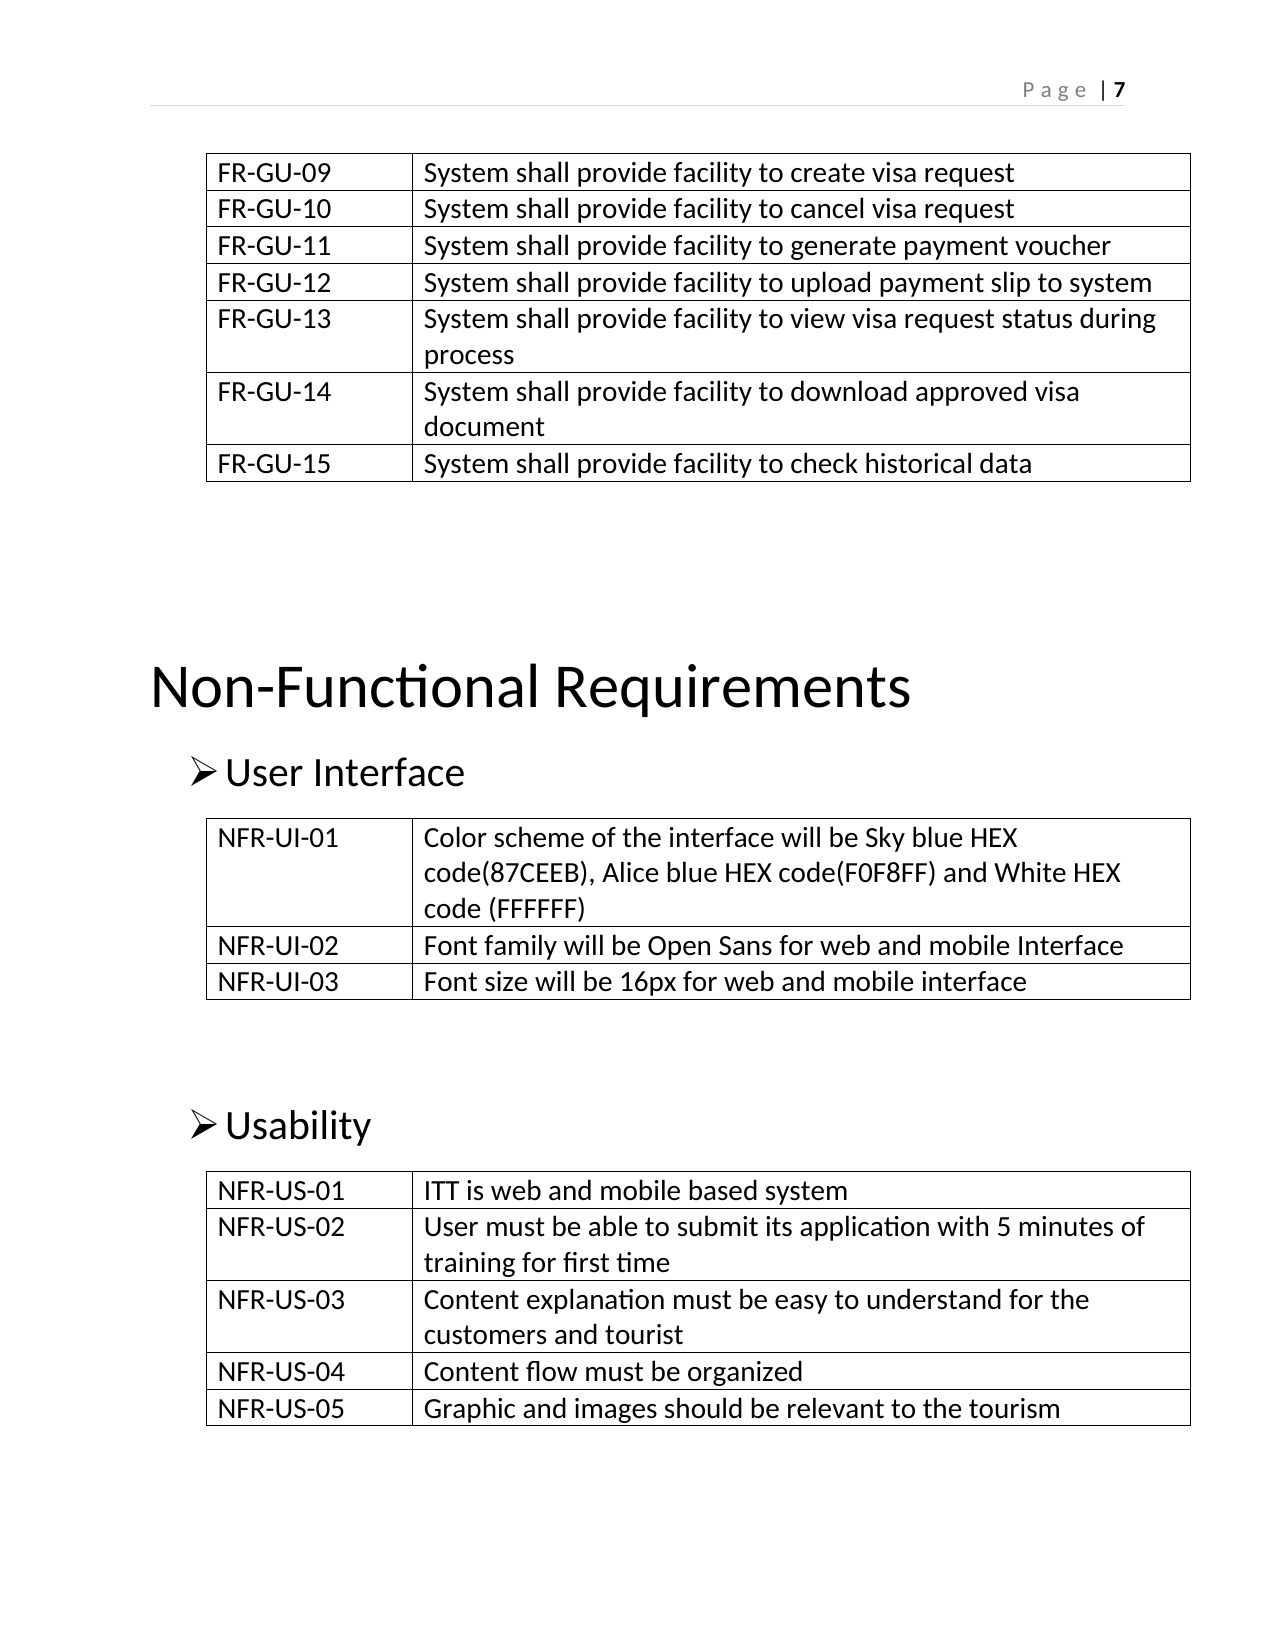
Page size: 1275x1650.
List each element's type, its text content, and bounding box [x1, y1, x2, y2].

table_cell System shall provide facility to download approved visa document [413, 373, 1190, 444]
table_cell System shall provide facility to generate payment voucher [413, 227, 1190, 263]
table_cell User must be able to submit its application with 5 minutes of training for first time [413, 1209, 1190, 1280]
table_cell Content explanation must be easy to understand for the customers and tourist [413, 1281, 1190, 1352]
table_cell NFR-US-05 [207, 1390, 412, 1425]
table_cell NFR-UI-02 [207, 927, 412, 962]
table_cell FR-GU-13 [207, 301, 412, 372]
table_cell FR-GU-11 [207, 227, 412, 263]
table_cell System shall provide facility to upload payment slip to system [413, 264, 1190, 299]
table_cell FR-GU-14 [207, 373, 412, 444]
table_cell Font size will be 16px for web and mobile interface [413, 964, 1190, 999]
table_cell Graphic and images should be relevant to the tourism [413, 1390, 1190, 1425]
table_cell System shall provide facility to cancel visa request [413, 191, 1190, 226]
table_cell FR-GU-12 [207, 264, 412, 299]
table_cell FR-GU-15 [207, 445, 412, 481]
table_header NFR-UI-01 [207, 819, 412, 926]
table_header Color scheme of the interface will be Sky blue HEX code(87CEEB), Alice blue HEX code(F0F8FF) and White HEX code (FFFFFF) [413, 819, 1190, 926]
table_cell NFR-US-03 [207, 1281, 412, 1352]
table_cell NFR-US-04 [207, 1353, 412, 1389]
table_cell FR-GU-09 [207, 154, 412, 189]
table_cell NFR-UI-03 [207, 964, 412, 999]
table_cell System shall provide facility to view visa request status during process [413, 301, 1190, 372]
table_cell System shall provide facility to create visa request [413, 154, 1190, 189]
table_header NFR-US-01 [207, 1172, 412, 1207]
table_cell Font family will be Open Sans for web and mobile Interface [413, 927, 1190, 962]
table_cell FR-GU-10 [207, 191, 412, 226]
table_header ITT is web and mobile based system [413, 1172, 1190, 1207]
list Usability [187, 1099, 1125, 1150]
list User Interface [187, 746, 1125, 797]
table_cell System shall provide facility to check historical data [413, 445, 1190, 481]
table_cell NFR-US-02 [207, 1209, 412, 1280]
table_cell Content flow must be organized [413, 1353, 1190, 1389]
text Non-Functional Requirements [150, 647, 1125, 723]
